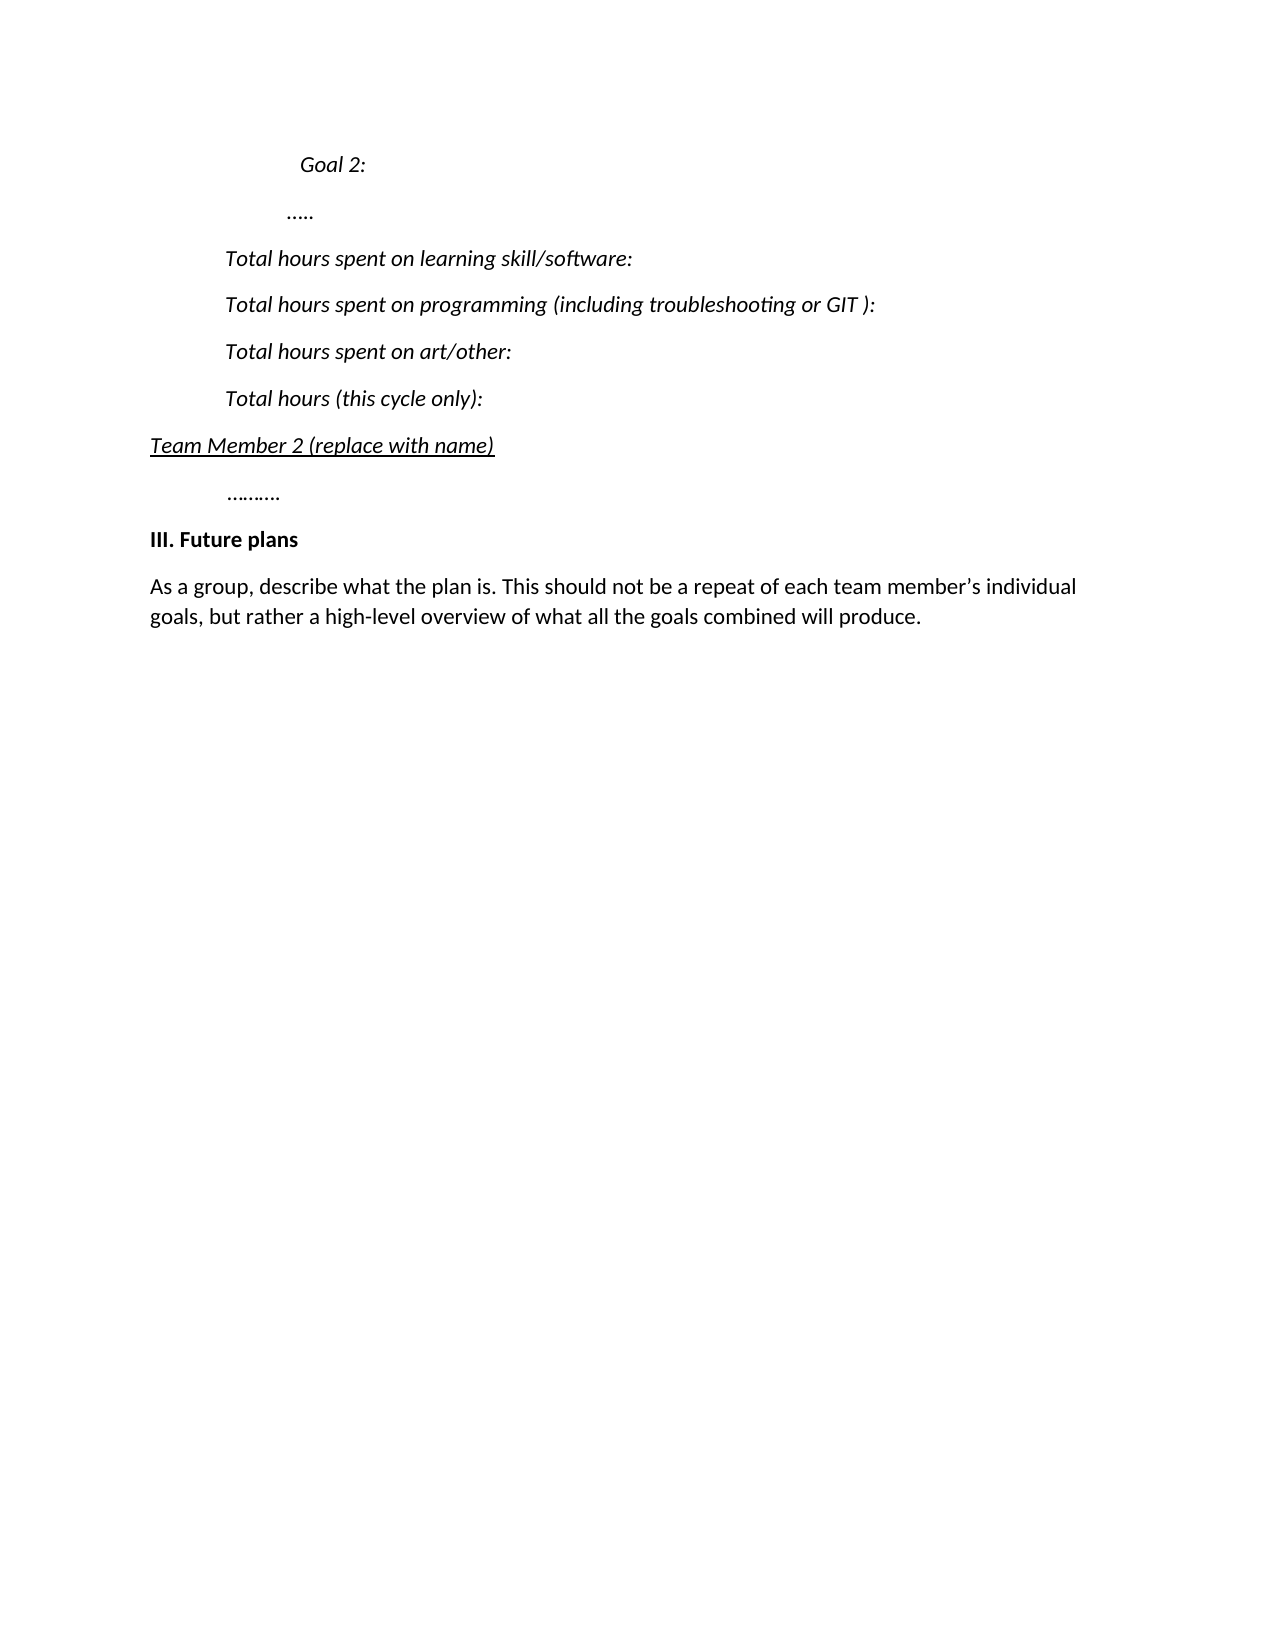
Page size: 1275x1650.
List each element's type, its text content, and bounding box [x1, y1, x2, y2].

text ………. [150, 478, 1125, 506]
text As a group, describe what the plan is. This should not be a repeat of each team member’s individual goals, but rather a high-level overview of what all the goals combined will produce. [150, 572, 1125, 630]
text ….. [225, 197, 1125, 225]
text Total hours (this cycle only): [225, 384, 1125, 412]
text Goal 2: [300, 150, 1125, 178]
text Total hours spent on learning skill/software: [225, 244, 1125, 272]
text Team Member 2 (replace with name) [150, 431, 1125, 459]
text Total hours spent on art/other: [225, 337, 1125, 366]
text III. Future plans [150, 525, 1125, 553]
text Total hours spent on programming (including troubleshooting or GIT ): [225, 291, 1125, 319]
